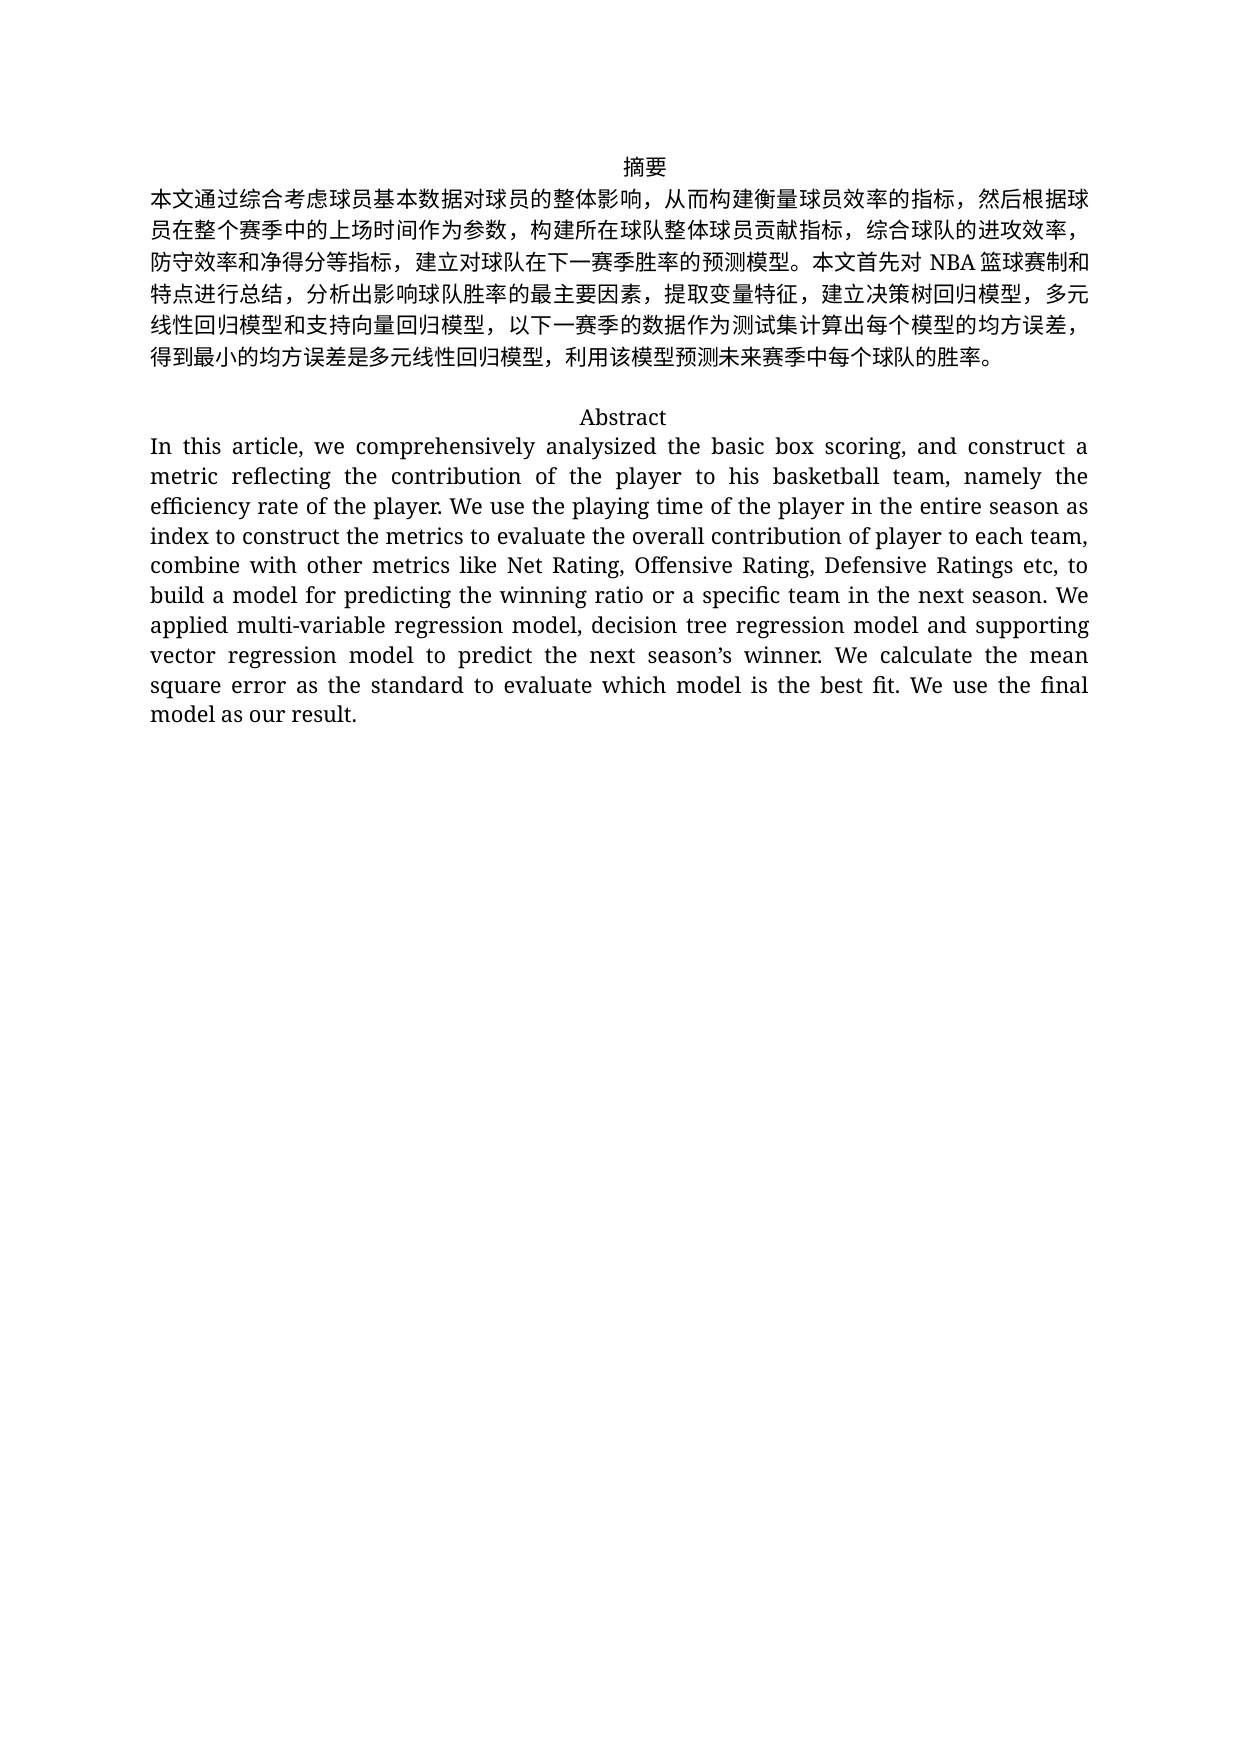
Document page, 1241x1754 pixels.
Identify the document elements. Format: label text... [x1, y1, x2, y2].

text Abstract [150, 402, 1090, 431]
text 本文通过综合考虑球员基本数据对球员的整体影响，从而构建衡量球员效率的指标，然后根据球员在整个赛季中的上场时间作为参数，构建所在球队整体球员贡献指标，综合球队的进攻效率，防守效率和净得分等指标，建立对球队在下一赛季胜率的预测模型。本文首先对NBA篮球赛制和特点进行总结，分析出影响球队胜率的最主要因素，提取变量特征，建立决策树回归模型，多元线性回归模型和支持向量回归模型，以下一赛季的数据作为测试集计算出每个模型的均方误差，得到最小的均方误差是多元线性回归模型，利用该模型预测未来赛季中每个球队的胜率。 [150, 182, 1090, 372]
text In this article, we comprehensively analysized the basic box scoring, and construct a metric reflecting the contribution of the player to his basketball team, namely the efficiency rate of the player. We use the playing time of the player in the entire season as index to construct the metrics to evaluate the overall contribution of player to each team, combine with other metrics like Net Rating, Offensive Rating, Defensive Ratings etc, to build a model for predicting the winning ratio or a specific team in the next season. We applied multi-variable regression model, decision tree regression model and supporting vector regression model to predict the next season’s winner. We calculate the mean square error as the standard to evaluate which model is the best fit. We use the final model as our result. [150, 431, 1090, 729]
text 摘要 [150, 150, 1090, 182]
